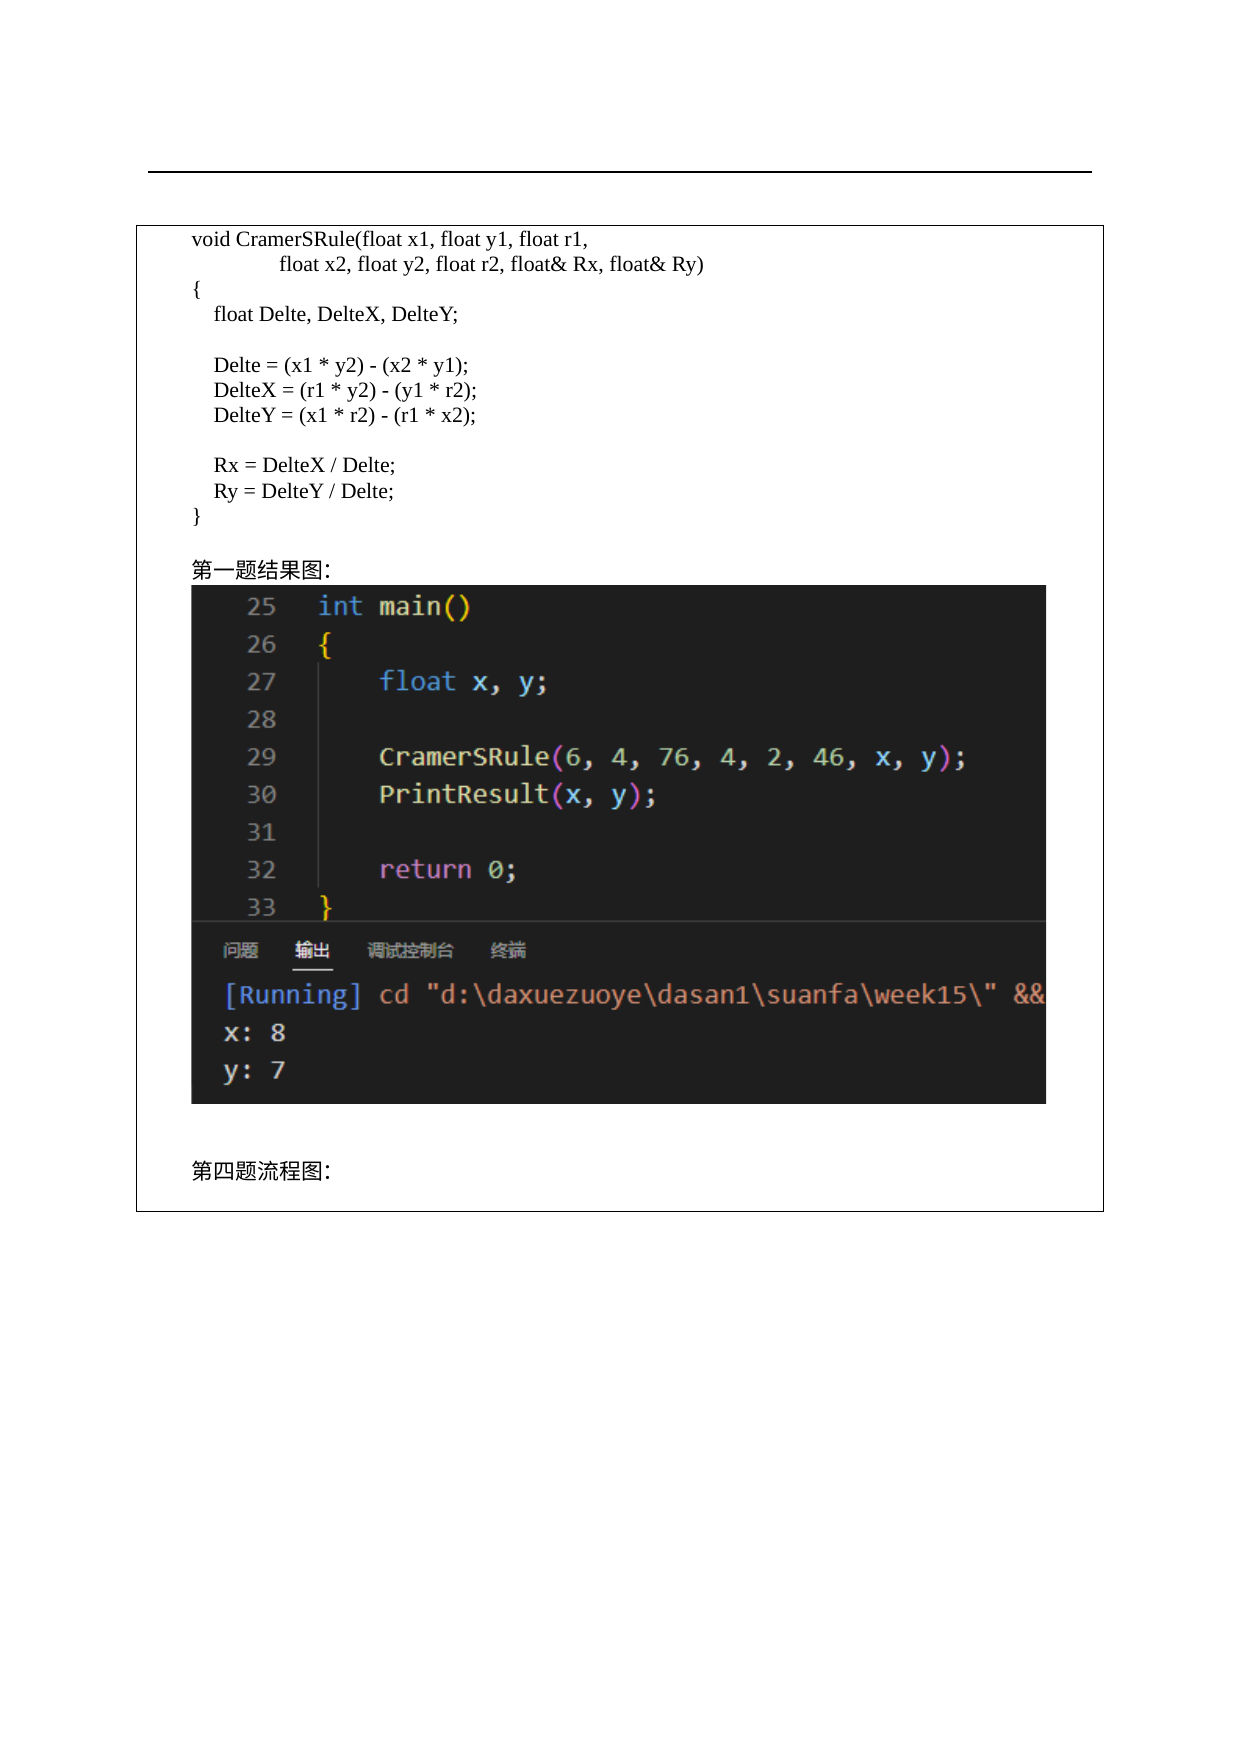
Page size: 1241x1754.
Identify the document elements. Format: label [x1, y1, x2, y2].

picture [191, 585, 1047, 1104]
table_cell [137, 226, 1103, 1211]
